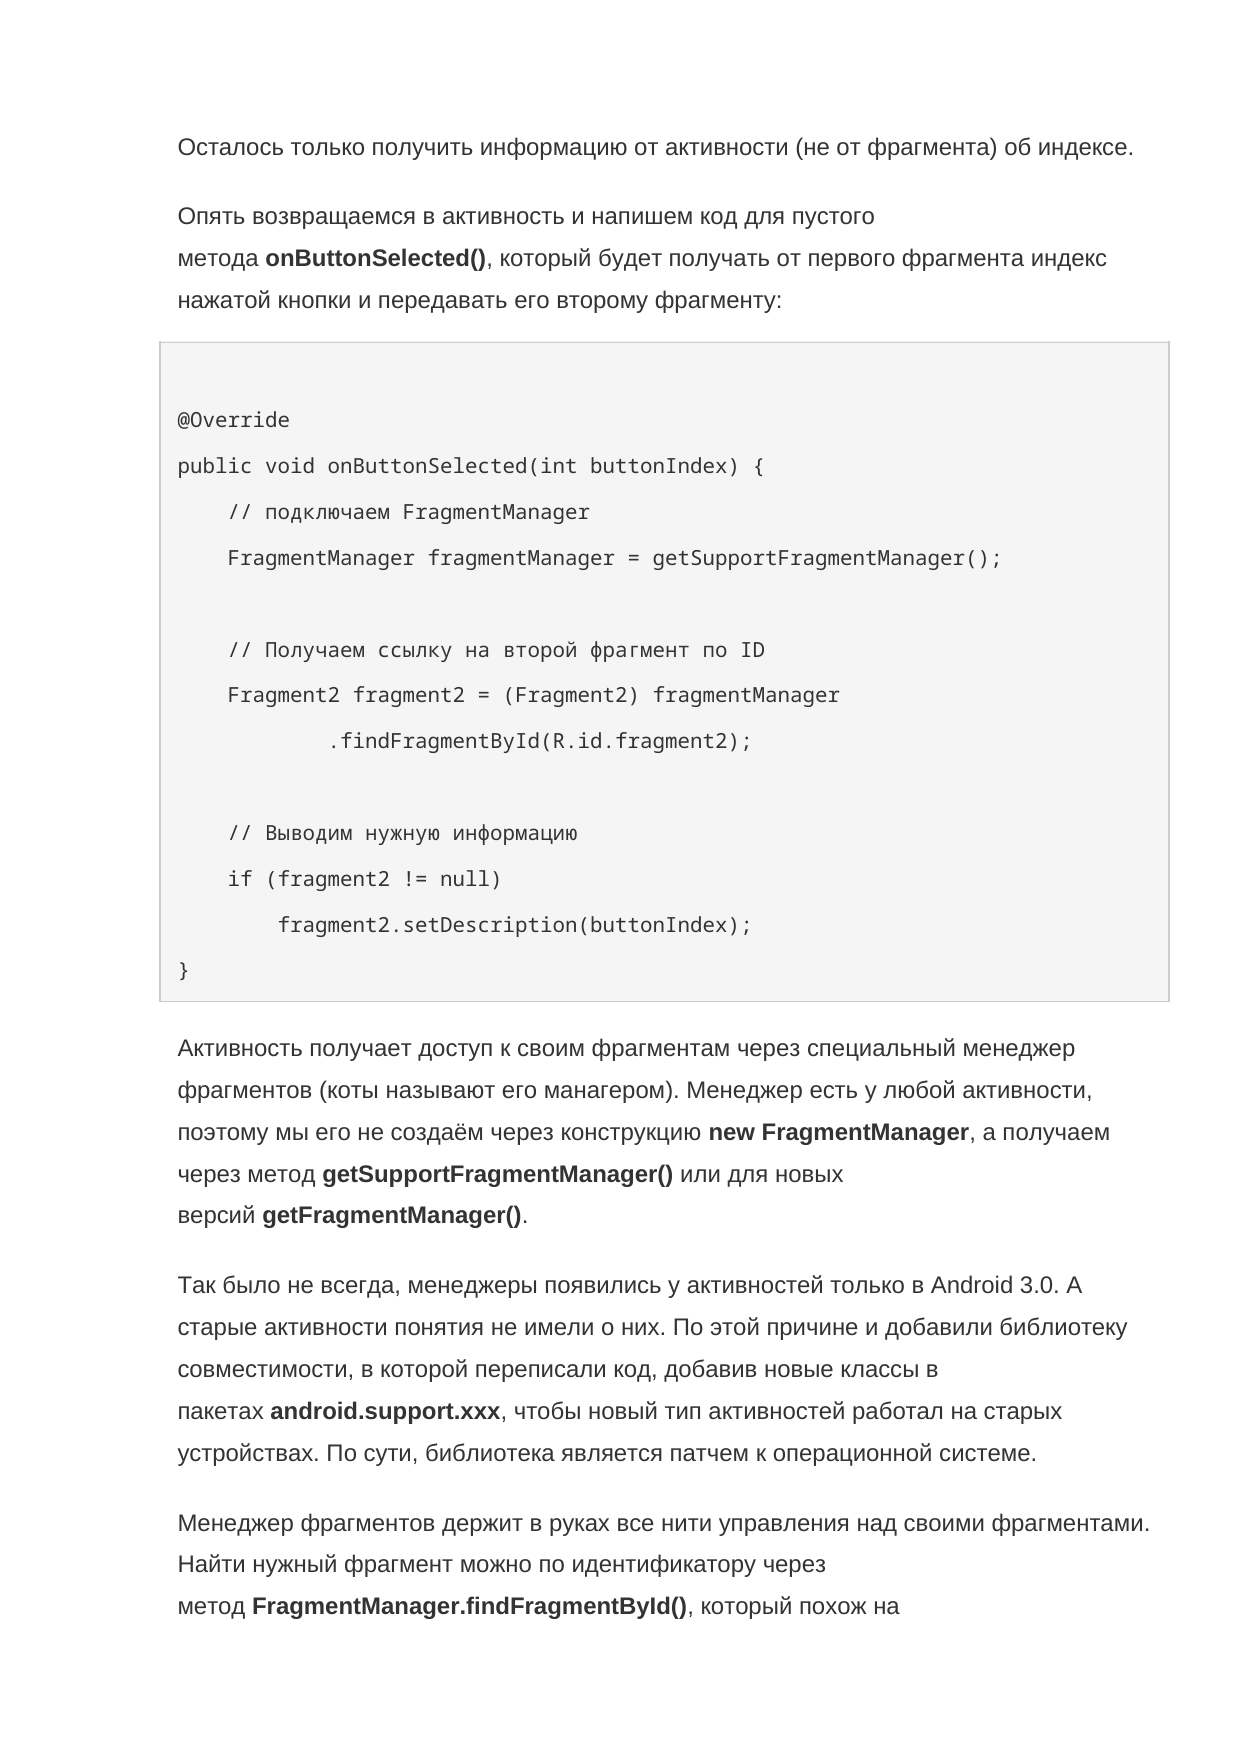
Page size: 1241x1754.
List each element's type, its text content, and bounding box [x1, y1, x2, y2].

text // Получаем ссылку на второй фрагмент по ID [161, 616, 1168, 662]
text Опять возвращаемся в активность и напишем код для пустого метода onButtonSelected(), который будет получать от первого фрагмента индекс нажатой кнопки и передавать его второму фрагменту: [177, 188, 1152, 313]
text // подключаем FragmentManager [161, 479, 1168, 525]
text Fragment2 fragment2 = (Fragment2) fragmentManager [161, 662, 1168, 708]
text .findFragmentById(R.id.fragment2); [161, 708, 1168, 754]
text if (fragment2 != null) [161, 846, 1168, 891]
text @Override [161, 387, 1168, 433]
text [177, 1494, 1152, 1620]
text } [161, 937, 1168, 1001]
text Так было не всегда, менеджеры появились у активностей только в Android 3.0. А старые активности понятия не имели о них. По этой причине и добавили библиотеку совместимости, в которой переписали код, добавив новые классы в пакетах android.support.xxx, чтобы новый тип активностей работал на старых устройствах. По сути, библиотека является патчем к операционной системе. [177, 1257, 1152, 1466]
text // Выводим нужную информацию [161, 800, 1168, 846]
text Осталось только получить информацию от активности (не от фрагмента) об индексе. [177, 118, 1152, 160]
text Активность получает доступ к своим фрагментам через специальный менеджер фрагментов (коты называют его манагером). Менеджер есть у любой активности, поэтому мы его не создаём через конструкцию new FragmentManager, а получаем через метод getSupportFragmentManager() или для новых версий getFragmentManager(). [177, 1019, 1152, 1229]
text fragment2.setDescription(buttonIndex); [161, 891, 1168, 937]
text public void onButtonSelected(int buttonIndex) { [161, 433, 1168, 479]
text FragmentManager fragmentManager = getSupportFragmentManager(); [161, 525, 1168, 571]
